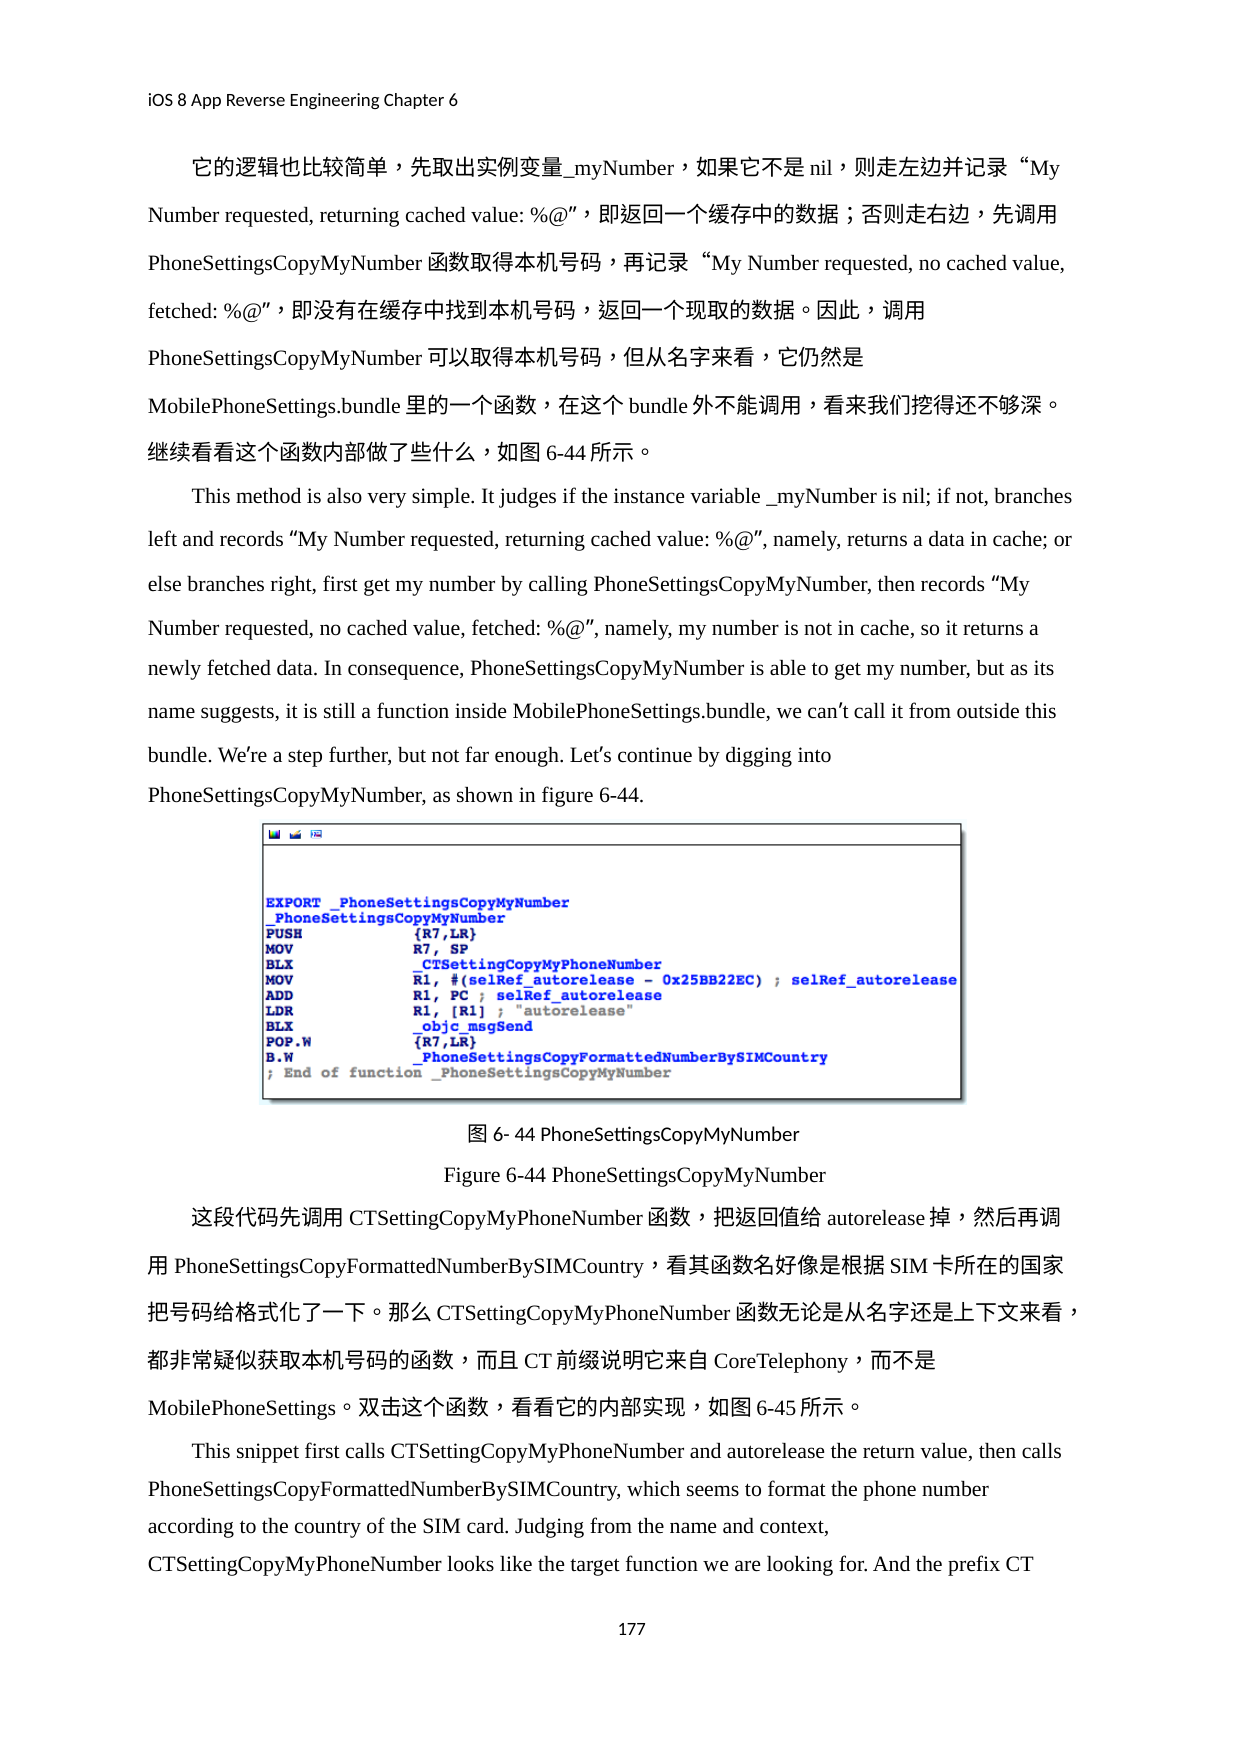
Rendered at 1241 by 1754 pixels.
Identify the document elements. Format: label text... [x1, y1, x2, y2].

text 这段代码先调用CTSettingCopyMyPhoneNumber函数，把返回值给autorelease掉，然后再调用PhoneSettingsCopyFormattedNumberBySIMCountry，看其函数名好像是根据SIM卡所在的国家把号码给格式化了一下。那么CTSettingCopyMyPhoneNumber函数无论是从名字还是上下文来看，都非常疑似获取本机号码的函数，而且CT前缀说明它来自CoreTelephony，而不是MobilePhoneSettings。双击这个函数，看看它的内部实现，如图6-45所示。 [148, 1200, 1078, 1422]
text This method is also very simple. It judges if the instance variable _myNumber is nil; if not, branches left and records “My Number requested, returning cached value: %@”, namely, returns a data in cache; or else branches right, first get my number by calling PhoneSettingsCopyMyNumber, then records “My Number requested, no cached value, fetched: %@”, namely, my number is not in cache, so it returns a newly fetched data. In consequence, PhoneSettingsCopyMyNumber is able to get my number, but as its name suggests, it is still a function inside MobilePhoneSettings.bundle, we can’t call it from outside this bundle. We’re a step further, but not far enough. Let’s continue by digging into PhoneSettingsCopyMyNumber, as shown in figure 6-44. [148, 483, 1078, 807]
text Figure 6-44 PhoneSettingsCopyMyNumber [148, 1162, 1078, 1188]
text 它的逻辑也比较简单，先取出实例变量_myNumber，如果它不是nil，则走左边并记录“My Number requested, returning cached value: %@”，即返回一个缓存中的数据；否则走右边，先调用PhoneSettingsCopyMyNumber函数取得本机号码，再记录“My Number requested, no cached value, fetched: %@”，即没有在缓存中找到本机号码，返回一个现取的数据。因此，调用PhoneSettingsCopyMyNumber可以取得本机号码，但从名字来看，它仍然是MobilePhoneSettings.bundle里的一个函数，在这个bundle外不能调用，看来我们挖得还不够深。继续看看这个函数内部做了些什么，如图6-44所示。 [148, 150, 1078, 467]
text 图6- 44 PhoneSettingsCopyMyNumber [148, 1117, 1078, 1147]
picture [258, 819, 967, 1105]
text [148, 1438, 1078, 1576]
